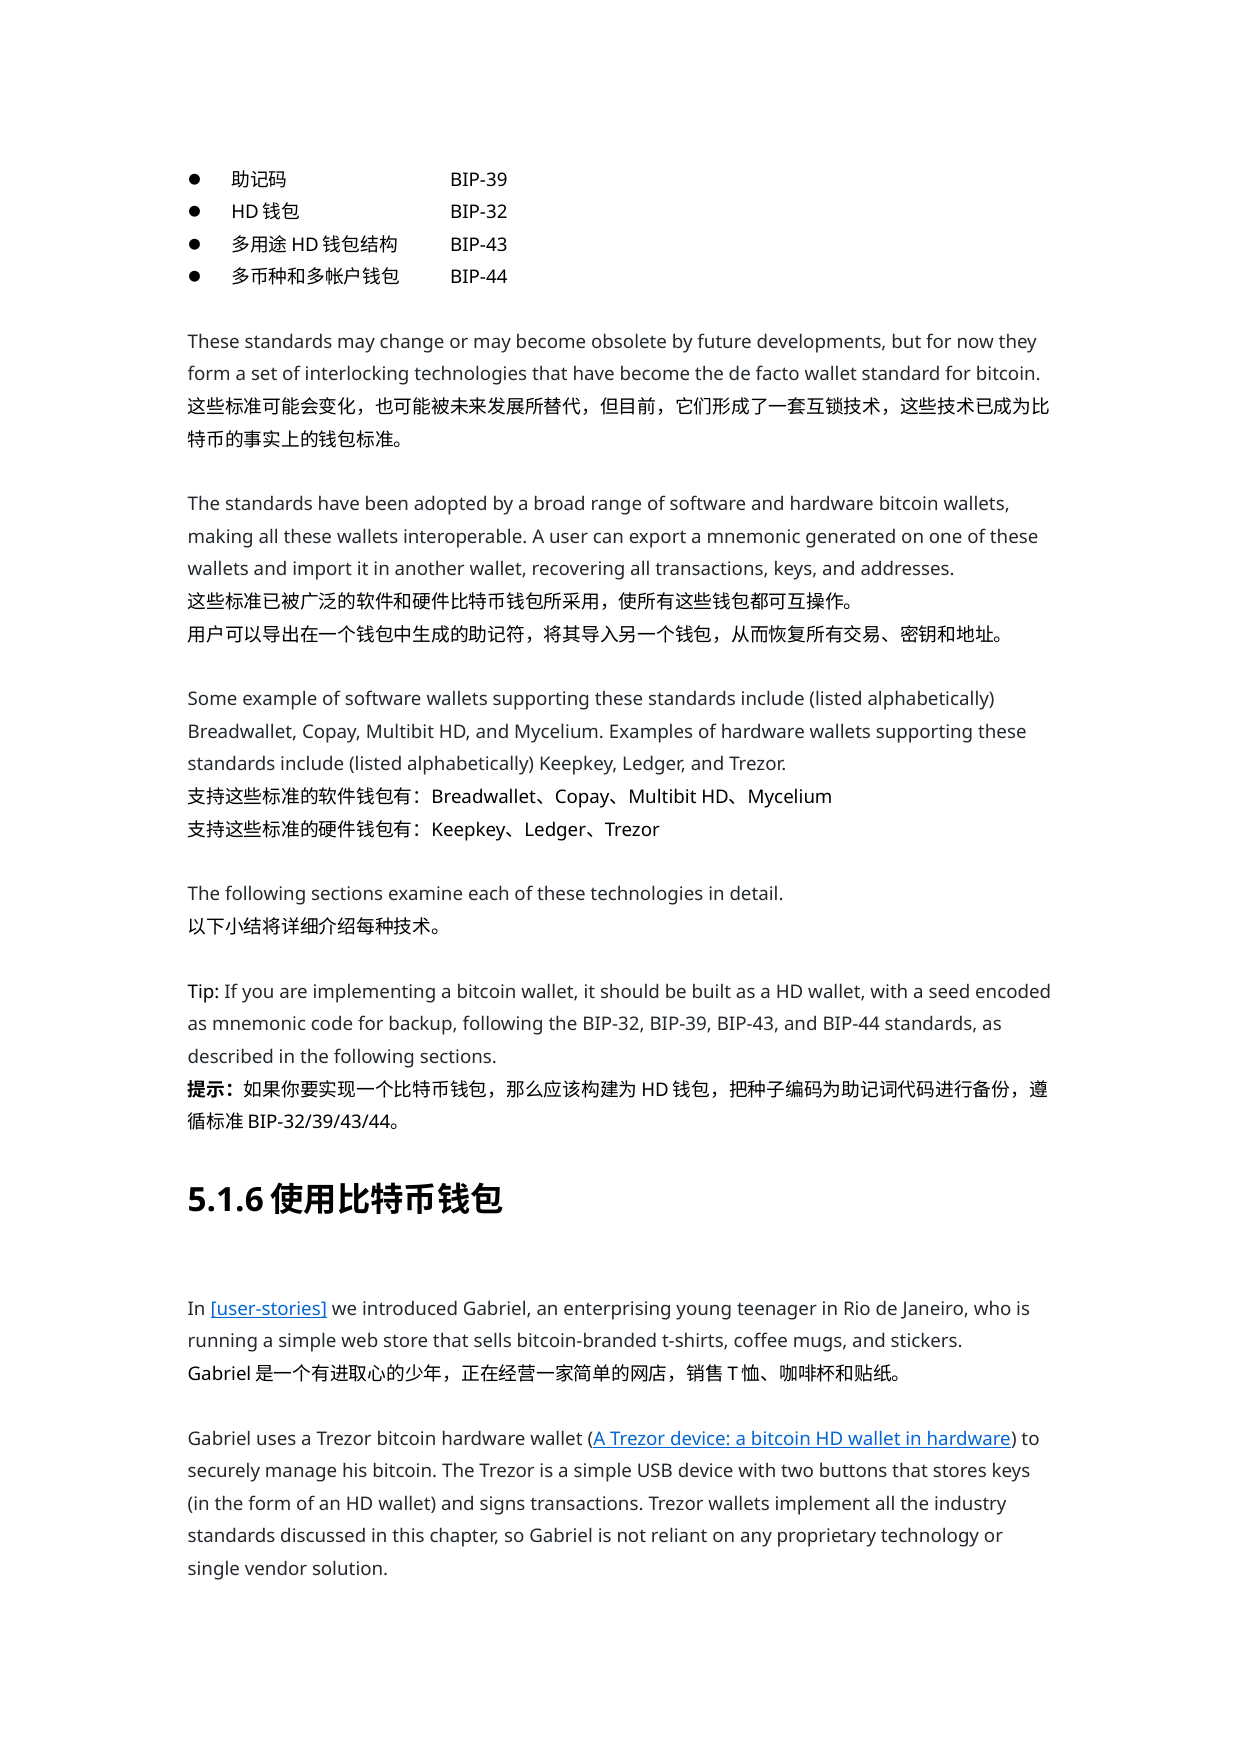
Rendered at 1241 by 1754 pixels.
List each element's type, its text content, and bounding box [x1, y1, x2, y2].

text 以下小结将详细介绍每种技术。 [187, 909, 1053, 942]
text Tip: If you are implementing a bitcoin wallet, it should be built as a HD wallet, with a seed encoded as mnemonic code for backup, following the BIP-32, BIP-39, BIP-43, and BIP-44 standards, as described in the following sections. [187, 974, 1053, 1072]
text In [user-stories] we introduced Gabriel, an enterprising young teenager in Rio de Janeiro, who is running a simple web store that sells bitcoin-branded t-shirts, coffee mugs, and stickers. [187, 1291, 1053, 1356]
list 助记码 BIP-39 [187, 162, 1053, 194]
text Some example of software wallets supporting these standards include (listed alphabetically) Breadwallet, Copay, Multibit HD, and Mycelium. Examples of hardware wallets supporting these standards include (listed alphabetically) Keepkey, Ledger, and Trezor. [187, 682, 1053, 779]
text 用户可以导出在一个钱包中生成的助记符，将其导入另一个钱包，从而恢复所有交易、密钥和地址。 [187, 617, 1053, 649]
text The standards have been adopted by a broad range of software and hardware bitcoin wallets, making all these wallets interoperable. A user can export a mnemonic generated on one of these wallets and import it in another wallet, recovering all transactions, keys, and addresses. [187, 487, 1053, 584]
text 这些标准已被广泛的软件和硬件比特币钱包所采用，使所有这些钱包都可互操作。 [187, 584, 1053, 617]
text Gabriel是一个有进取心的少年，正在经营一家简单的网店，销售T恤、咖啡杯和贴纸。 [187, 1356, 1053, 1389]
text 支持这些标准的软件钱包有：Breadwallet、Copay、Multibit HD、Mycelium [187, 779, 1053, 812]
text 提示：如果你要实现一个比特币钱包，那么应该构建为HD钱包，把种子编码为助记词代码进行备份，遵循标准BIP-32/39/43/44。 [187, 1072, 1053, 1137]
subtitle 5.1.6使用比特币钱包 [187, 1164, 1053, 1229]
text These standards may change or may become obsolete by future developments, but for now they form a set of interlocking technologies that have become the de facto wallet standard for bitcoin. [187, 324, 1053, 389]
list 多币种和多帐户钱包 BIP-44 [187, 259, 1053, 292]
text 支持这些标准的硬件钱包有：Keepkey、Ledger、Trezor [187, 812, 1053, 844]
text Gabriel uses a Trezor bitcoin hardware wallet (A Trezor device: a bitcoin HD wallet in hardware) to securely manage his bitcoin. The Trezor is a simple USB device with two buttons that stores keys (in the form of an HD wallet) and signs transactions. Trezor wallets implement all the industry standards discussed in this chapter, so Gabriel is not reliant on any proprietary technology or single vendor solution. [187, 1421, 1053, 1584]
text The following sections examine each of these technologies in detail. [187, 877, 1053, 909]
list 多用途HD钱包结构 BIP-43 [187, 227, 1053, 259]
list HD钱包 BIP-32 [187, 194, 1053, 227]
text 这些标准可能会变化，也可能被未来发展所替代，但目前，它们形成了一套互锁技术，这些技术已成为比特币的事实上的钱包标准。 [187, 389, 1053, 454]
